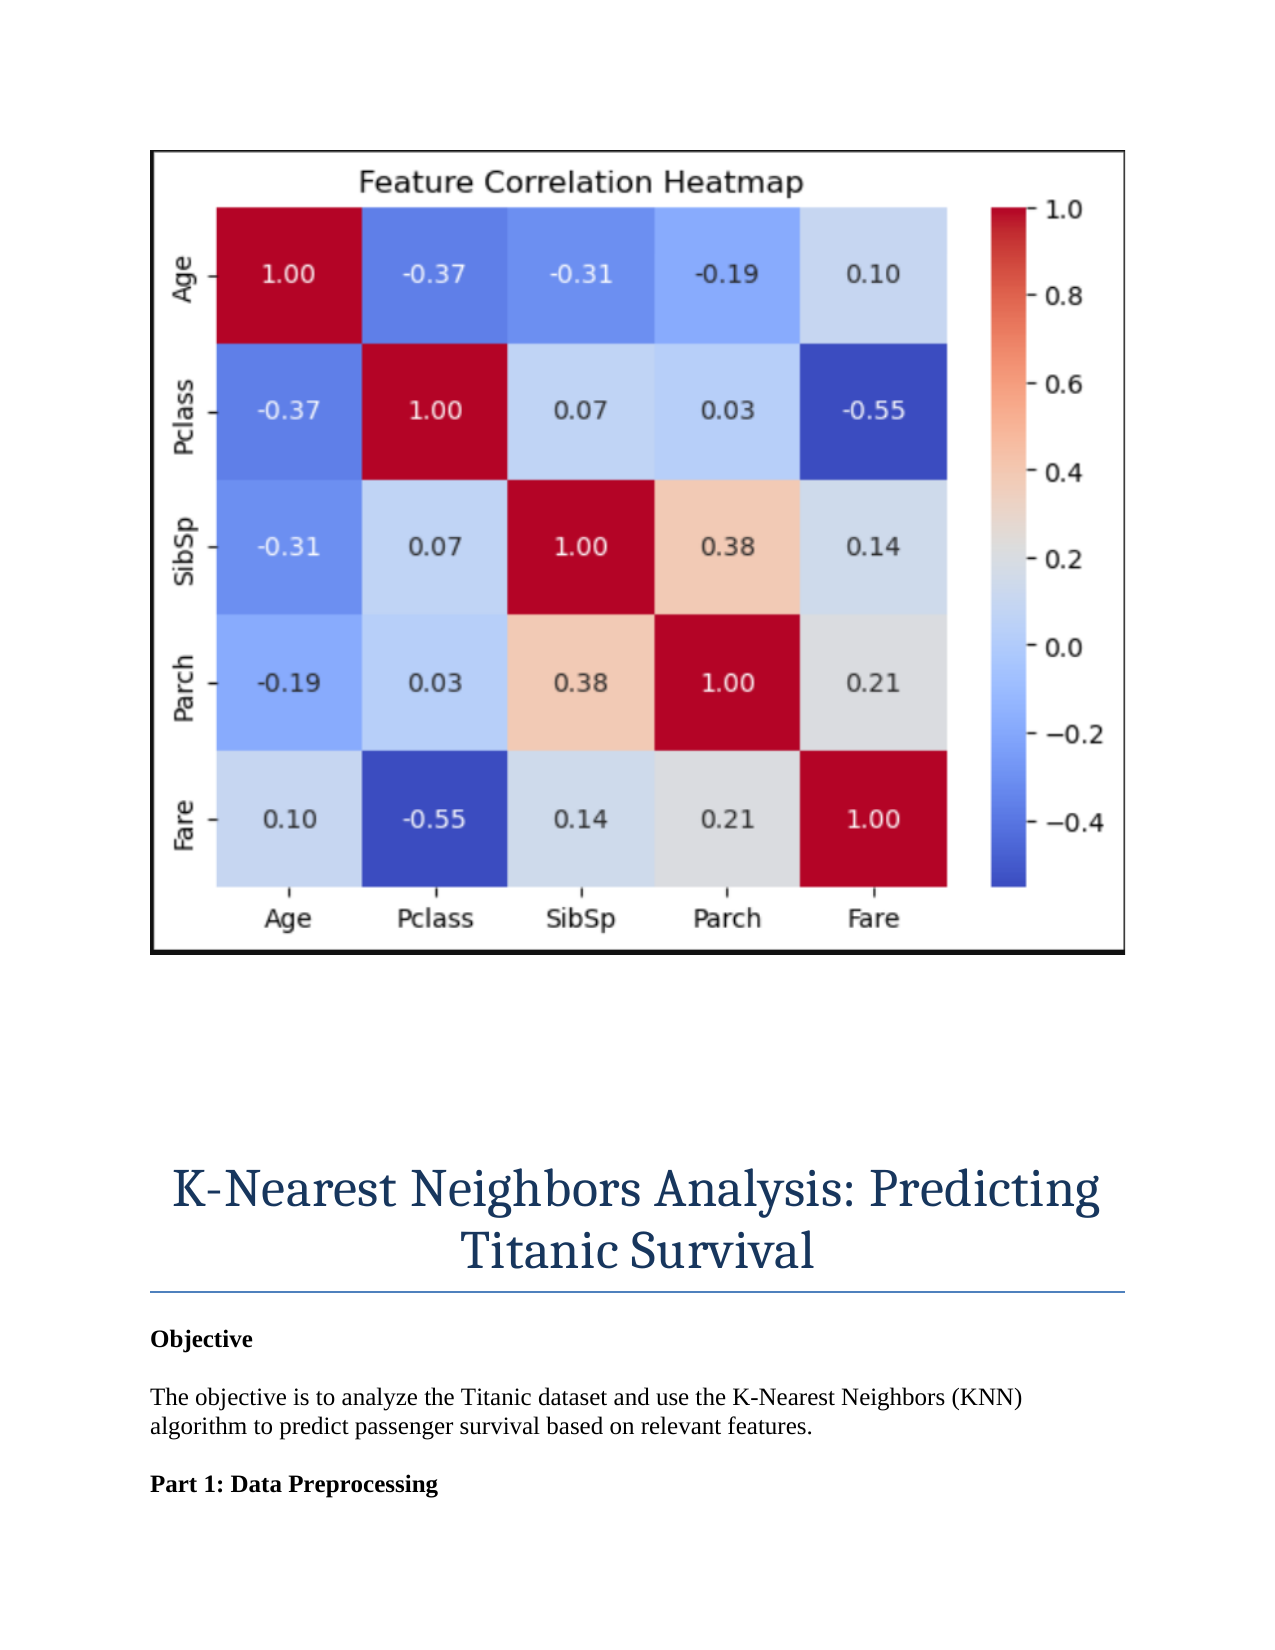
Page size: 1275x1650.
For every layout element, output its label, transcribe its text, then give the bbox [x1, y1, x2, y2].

text The objective is to analyze the Titanic dataset and use the K-Nearest Neighbors (KNN) algorithm to predict passenger survival based on relevant features. [150, 1382, 1125, 1439]
subtitle Objective [150, 1324, 1125, 1353]
text Part 1: Data Preprocessing [150, 1469, 1125, 1497]
title K-Nearest Neighbors Analysis: Predicting Titanic Survival [150, 1158, 1125, 1291]
picture [150, 150, 1125, 955]
